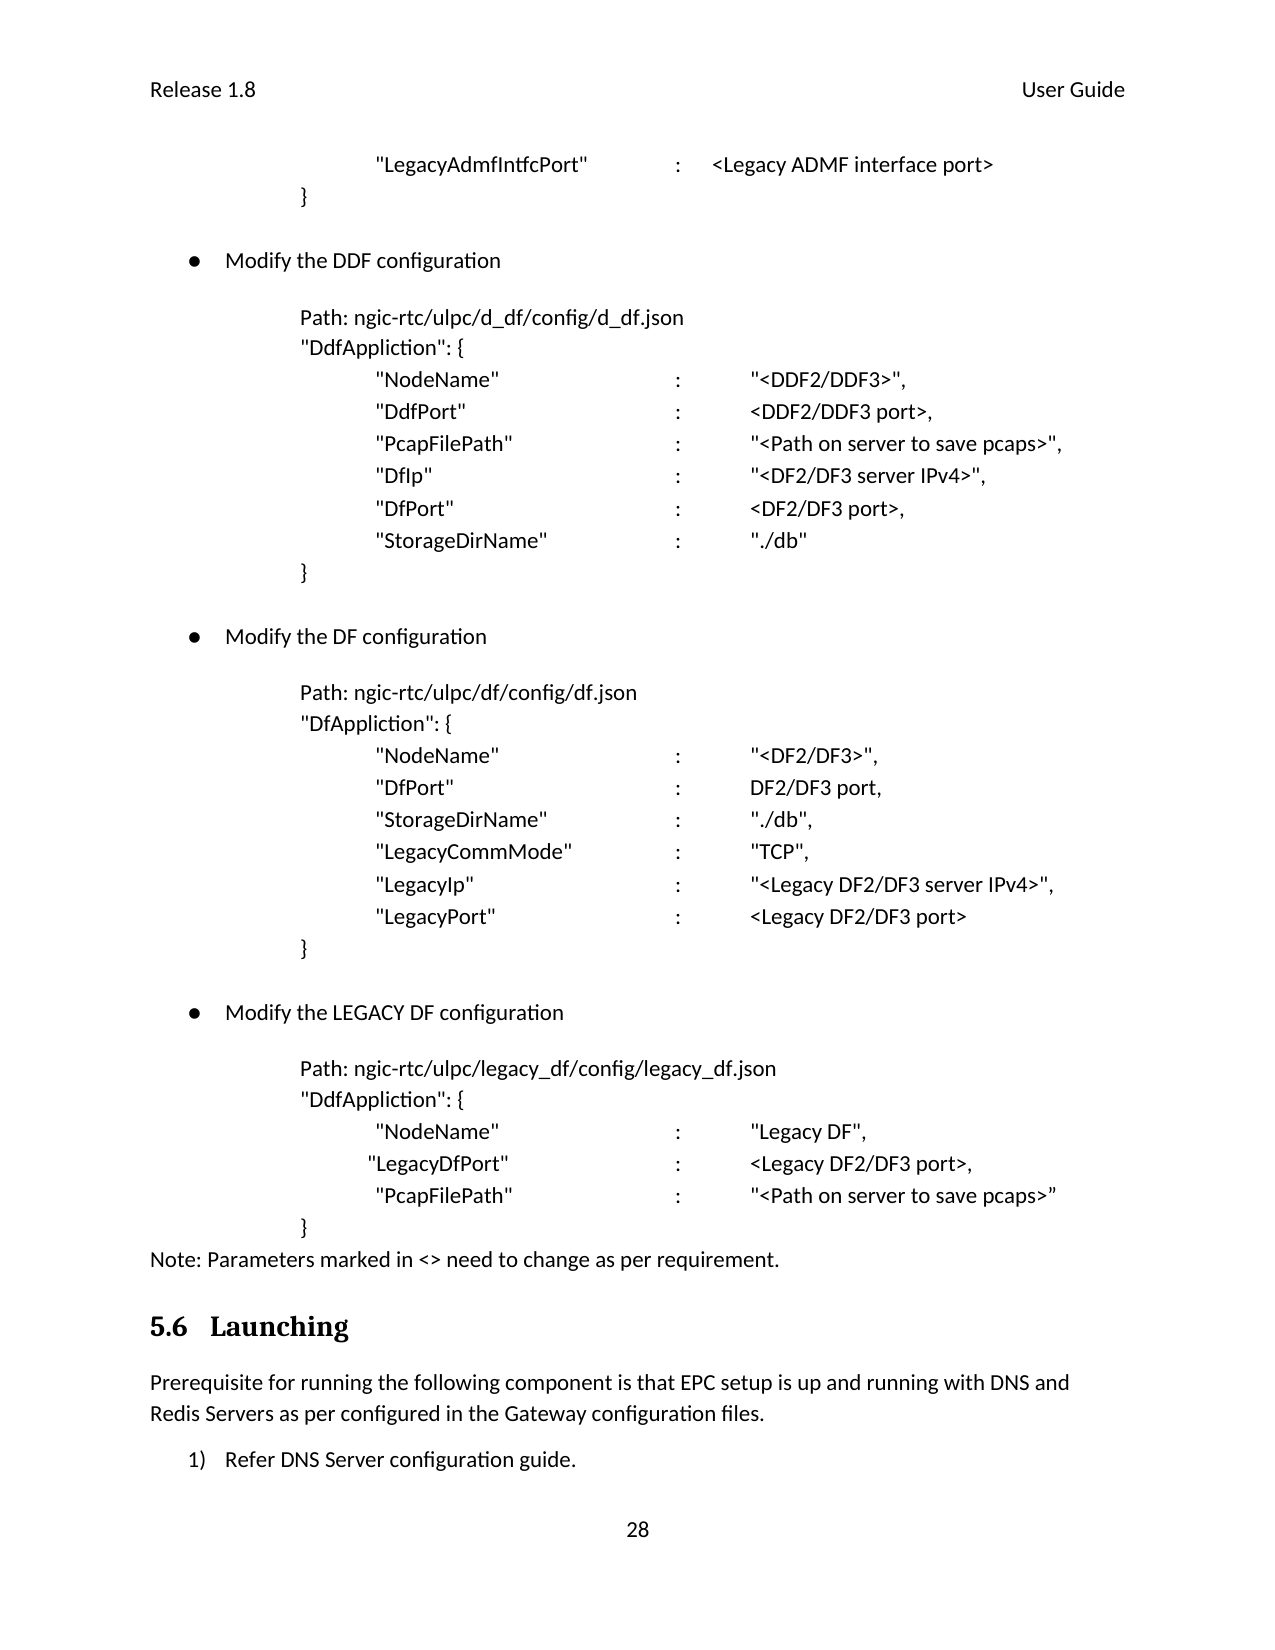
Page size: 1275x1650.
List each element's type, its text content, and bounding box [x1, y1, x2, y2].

text Note: Parameters marked in <> need to change as per requirement. [150, 1246, 1125, 1274]
text Prerequisite for running the following component is that EPC setup is up and running with DNS and Redis Servers as per configured in the Gateway configuration files. [150, 1368, 1125, 1427]
text "StorageDirName" : "./db" [300, 526, 1125, 554]
text "PcapFilePath" : "<Path on server to save pcaps>” [300, 1181, 1125, 1209]
text "DdfPort" : <DDF2/DDF3 port>, [300, 397, 1125, 425]
text } [225, 558, 1125, 586]
text } [225, 182, 1125, 210]
text "StorageDirName" : "./db", [300, 805, 1125, 833]
text "LegacyDfPort" : <Legacy DF2/DF3 port>, [300, 1149, 1125, 1177]
text "LegacyIp" : "<Legacy DF2/DF3 server IPv4>", [300, 870, 1125, 898]
text "DfPort" : <DF2/DF3 port>, [300, 494, 1125, 522]
text "DdfAppliction": { [225, 333, 1125, 361]
text "LegacyPort" : <Legacy DF2/DF3 port> [300, 902, 1125, 930]
text } [150, 1213, 1125, 1241]
text Path: ngic-rtc/ulpc/d_df/config/d_df.json [225, 303, 1125, 331]
text "PcapFilePath" : "<Path on server to save pcaps>", [300, 429, 1125, 457]
text } [225, 934, 1125, 962]
list Modify the DDF configuration [187, 247, 1125, 274]
text "DfIp" : "<DF2/DF3 server IPv4>", [300, 462, 1125, 489]
text "NodeName" : "Legacy DF", [300, 1117, 1125, 1145]
text "LegacyAdmfIntfcPort" : <Legacy ADMF interface port> [300, 150, 1125, 178]
text "LegacyCommMode" : "TCP", [300, 837, 1125, 866]
list Refer DNS Server configuration guide. [187, 1446, 1125, 1474]
text "DfAppliction": { [225, 709, 1125, 737]
list Modify the LEGACY DF configuration [187, 998, 1125, 1026]
text "DdfAppliction": { [150, 1085, 1125, 1113]
list Modify the DF configuration [187, 622, 1125, 651]
text "NodeName" : "<DDF2/DDF3>", [300, 365, 1125, 393]
subtitle Launching [150, 1310, 1125, 1343]
text Path: ngic-rtc/ulpc/df/config/df.json [225, 678, 1125, 707]
text "DfPort" : DF2/DF3 port, [300, 773, 1125, 801]
text Path: ngic-rtc/ulpc/legacy_df/config/legacy_df.json [225, 1054, 1125, 1082]
text "NodeName" : "<DF2/DF3>", [300, 741, 1125, 769]
